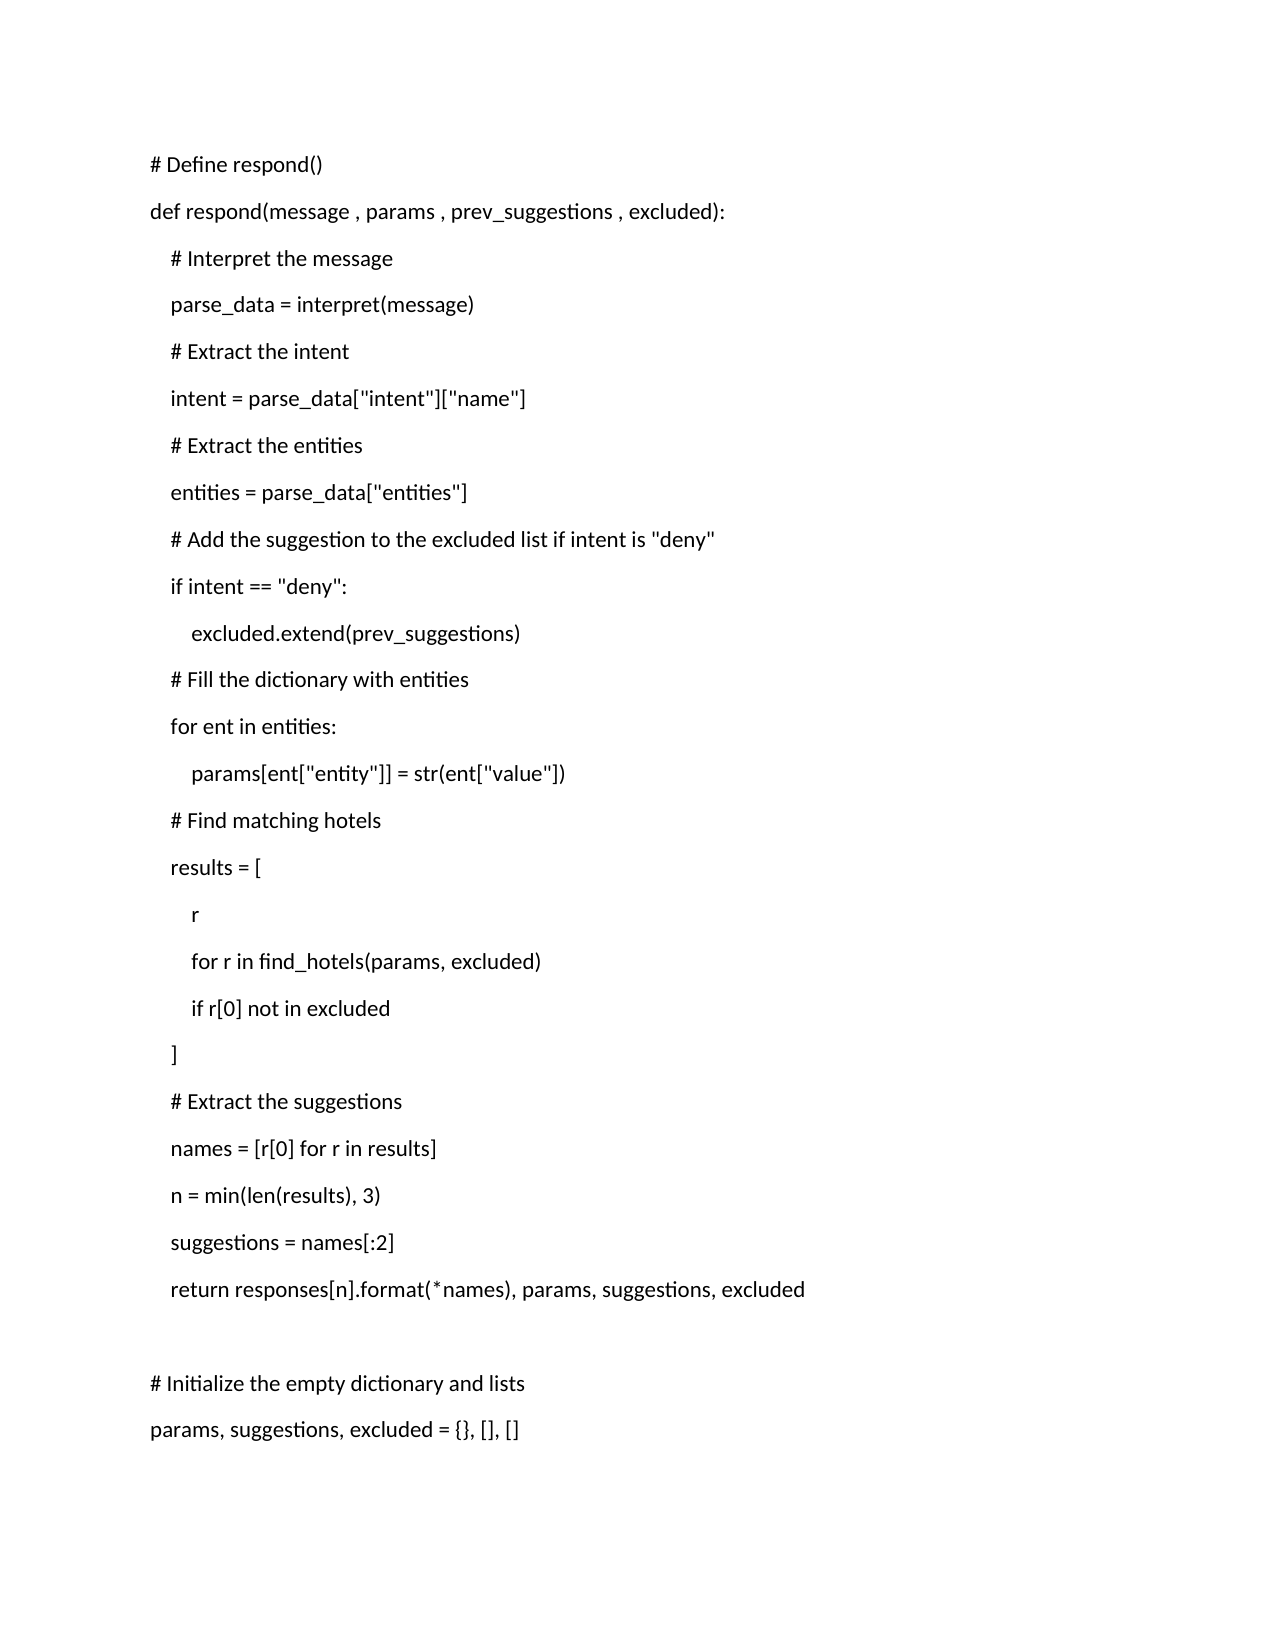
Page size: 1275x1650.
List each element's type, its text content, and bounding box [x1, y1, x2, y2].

text return responses[n].format(*names), params, suggestions, excluded [150, 1275, 1125, 1303]
text # Interpret the message [150, 244, 1125, 272]
text intent = parse_data["intent"]["name"] [150, 384, 1125, 412]
text # Extract the intent [150, 337, 1125, 366]
text n = min(len(results), 3) [150, 1181, 1125, 1209]
text # Find matching hotels [150, 806, 1125, 834]
text for ent in entities: [150, 712, 1125, 741]
text # Define respond() [150, 150, 1125, 178]
text results = [ [150, 853, 1125, 881]
text entities = parse_data["entities"] [150, 478, 1125, 506]
text if intent == "deny": [150, 572, 1125, 600]
text # Initialize the empty dictionary and lists [150, 1369, 1125, 1397]
text ] [150, 1041, 1125, 1069]
text def respond(message , params , prev_suggestions , excluded): [150, 197, 1125, 225]
text parse_data = interpret(message) [150, 291, 1125, 319]
text # Extract the entities [150, 431, 1125, 459]
text # Fill the dictionary with entities [150, 666, 1125, 694]
text params, suggestions, excluded = {}, [], [] [150, 1416, 1125, 1444]
text # Extract the suggestions [150, 1087, 1125, 1116]
text suggestions = names[:2] [150, 1228, 1125, 1256]
text r [150, 900, 1125, 928]
text for r in find_hotels(params, excluded) [150, 947, 1125, 975]
text params[ent["entity"]] = str(ent["value"]) [150, 759, 1125, 787]
text excluded.extend(prev_suggestions) [150, 619, 1125, 647]
text names = [r[0] for r in results] [150, 1134, 1125, 1162]
text # Add the suggestion to the excluded list if intent is "deny" [150, 525, 1125, 553]
text if r[0] not in excluded [150, 994, 1125, 1022]
